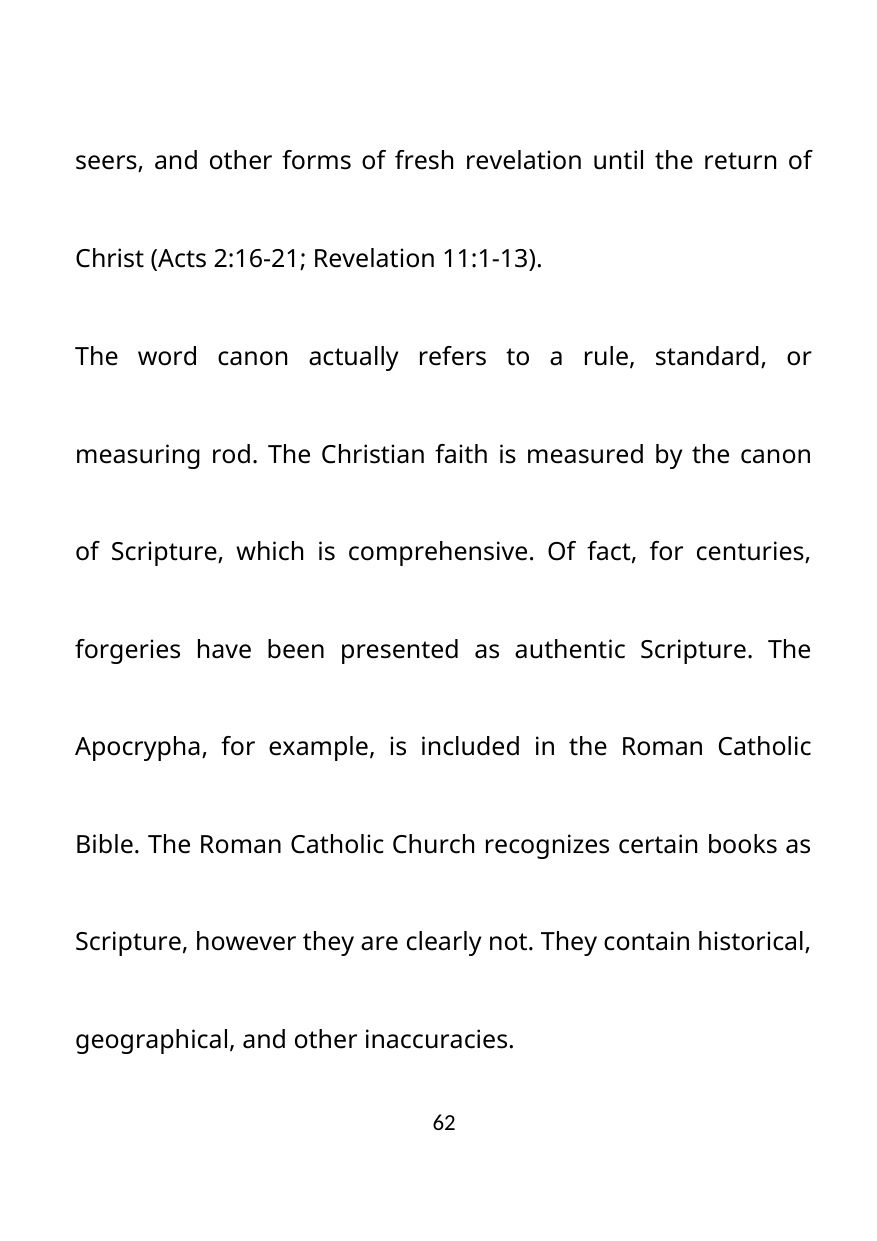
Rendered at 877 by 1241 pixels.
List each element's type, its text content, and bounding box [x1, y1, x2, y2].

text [75, 127, 812, 290]
text The word canon actually refers to a rule, standard, or measuring rod. The Christian faith is measured by the canon of Scripture, which is comprehensive. Of fact, for centuries, forgeries have been presented as authentic Scripture. The Apocrypha, for example, is included in the Roman Catholic Bible. The Roman Catholic Church recognizes certain books as Scripture, however they are clearly not. They contain historical, geographical, and other inaccuracies. [75, 324, 812, 1071]
